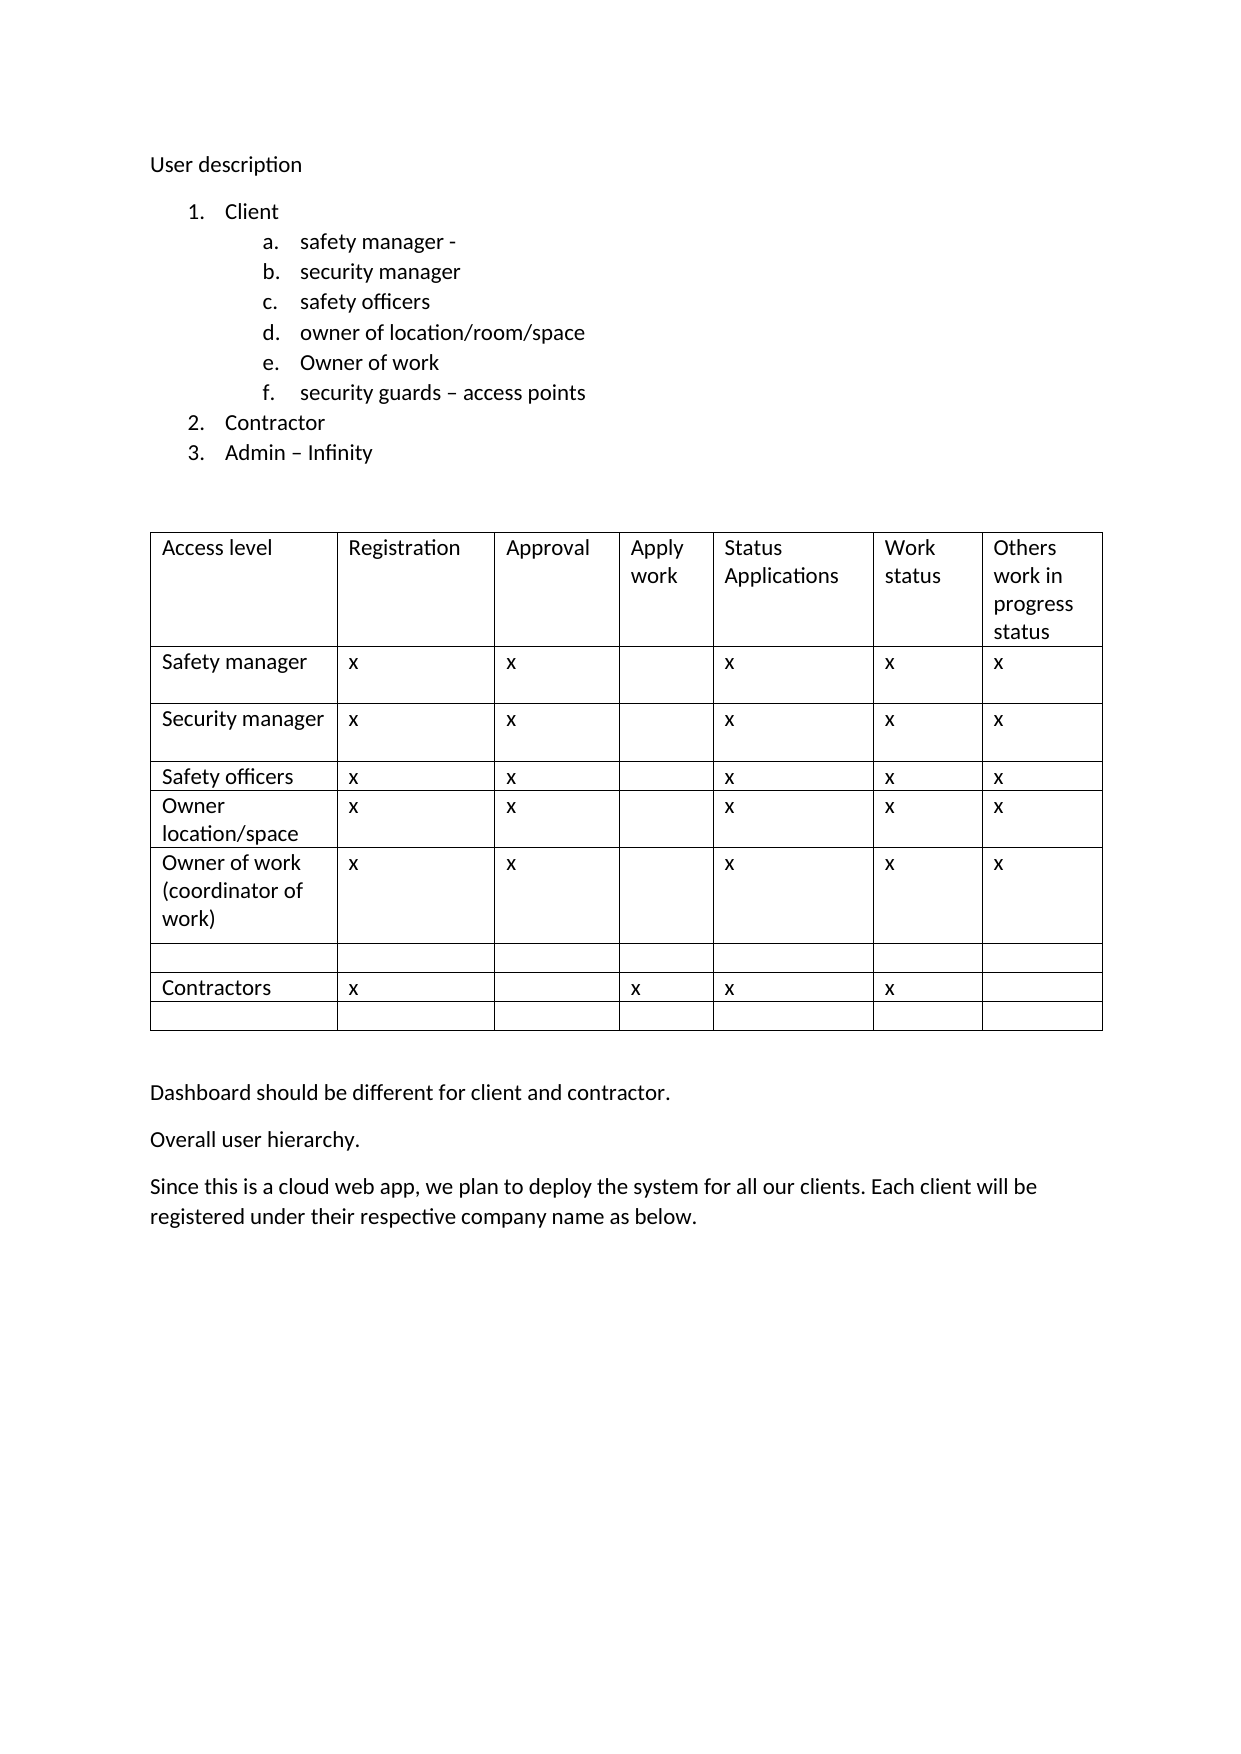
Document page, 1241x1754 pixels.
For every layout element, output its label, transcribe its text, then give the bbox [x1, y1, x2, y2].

text Since this is a cloud web app, we plan to deploy the system for all our clients. Each client will be registered under their respective company name as below. [150, 1172, 1090, 1230]
table_cell x [714, 647, 873, 703]
table_header Others work in progress status [983, 533, 1102, 646]
table_cell x [495, 791, 619, 847]
table_cell x [714, 791, 873, 847]
table_cell x [495, 762, 619, 790]
table_cell [620, 848, 713, 943]
list security guards – access points [262, 378, 1090, 406]
table_cell [714, 944, 873, 972]
table_cell Safety officers [151, 762, 337, 790]
text User description [150, 150, 1090, 178]
table_cell Contractors [151, 973, 337, 1001]
table_cell x [338, 791, 494, 847]
table_cell x [874, 647, 982, 703]
table_cell [495, 1002, 619, 1030]
table_cell Owner of work (coordinator of work) [151, 848, 337, 943]
table_cell x [874, 791, 982, 847]
table_cell [620, 1002, 713, 1030]
table_cell x [495, 647, 619, 703]
table_header Access level [151, 533, 337, 646]
table_cell Owner location/space [151, 791, 337, 847]
table_cell [620, 704, 713, 761]
table_cell x [714, 762, 873, 790]
list Admin – Infinity [187, 438, 1090, 467]
list Client [187, 197, 1090, 225]
table_cell [338, 1002, 494, 1030]
table_cell x [983, 791, 1102, 847]
table_cell [983, 944, 1102, 972]
table_cell x [714, 704, 873, 761]
table_header Approval [495, 533, 619, 646]
list Contractor [187, 408, 1090, 436]
table_header Apply work [620, 533, 713, 646]
list security manager [262, 257, 1090, 285]
table_cell [714, 1002, 873, 1030]
table_cell x [338, 973, 494, 1001]
table_cell x [620, 973, 713, 1001]
table_cell x [983, 704, 1102, 761]
table_cell x [338, 647, 494, 703]
table_cell x [874, 704, 982, 761]
table_cell x [495, 704, 619, 761]
table_header Work status [874, 533, 982, 646]
table_cell x [338, 848, 494, 943]
table_cell [620, 647, 713, 703]
table_cell [983, 973, 1102, 1001]
table_cell [620, 791, 713, 847]
table_cell [983, 1002, 1102, 1030]
table_cell x [714, 973, 873, 1001]
table_cell x [495, 848, 619, 943]
list safety manager - [262, 227, 1090, 255]
table_cell Security manager [151, 704, 337, 761]
table_cell [620, 762, 713, 790]
table_cell [495, 944, 619, 972]
text Dashboard should be different for client and contractor. [150, 1078, 1090, 1106]
list safety officers [262, 287, 1090, 316]
table_cell x [874, 848, 982, 943]
table_header Registration [338, 533, 494, 646]
table_cell [338, 944, 494, 972]
table_cell x [983, 762, 1102, 790]
table_cell x [714, 848, 873, 943]
table_cell x [983, 848, 1102, 943]
table_cell [495, 973, 619, 1001]
table_cell x [338, 762, 494, 790]
text Overall user hierarchy. [150, 1125, 1090, 1153]
table_cell x [874, 762, 982, 790]
list Owner of work [262, 348, 1090, 376]
table_cell [151, 1002, 337, 1030]
table_cell [874, 1002, 982, 1030]
table_cell [151, 944, 337, 972]
table_cell [874, 944, 982, 972]
table_cell x [874, 973, 982, 1001]
list owner of location/room/space [262, 318, 1090, 346]
table_cell x [338, 704, 494, 761]
table_cell Safety manager [151, 647, 337, 703]
table_header Status Applications [714, 533, 873, 646]
table_cell x [983, 647, 1102, 703]
table_cell [620, 944, 713, 972]
